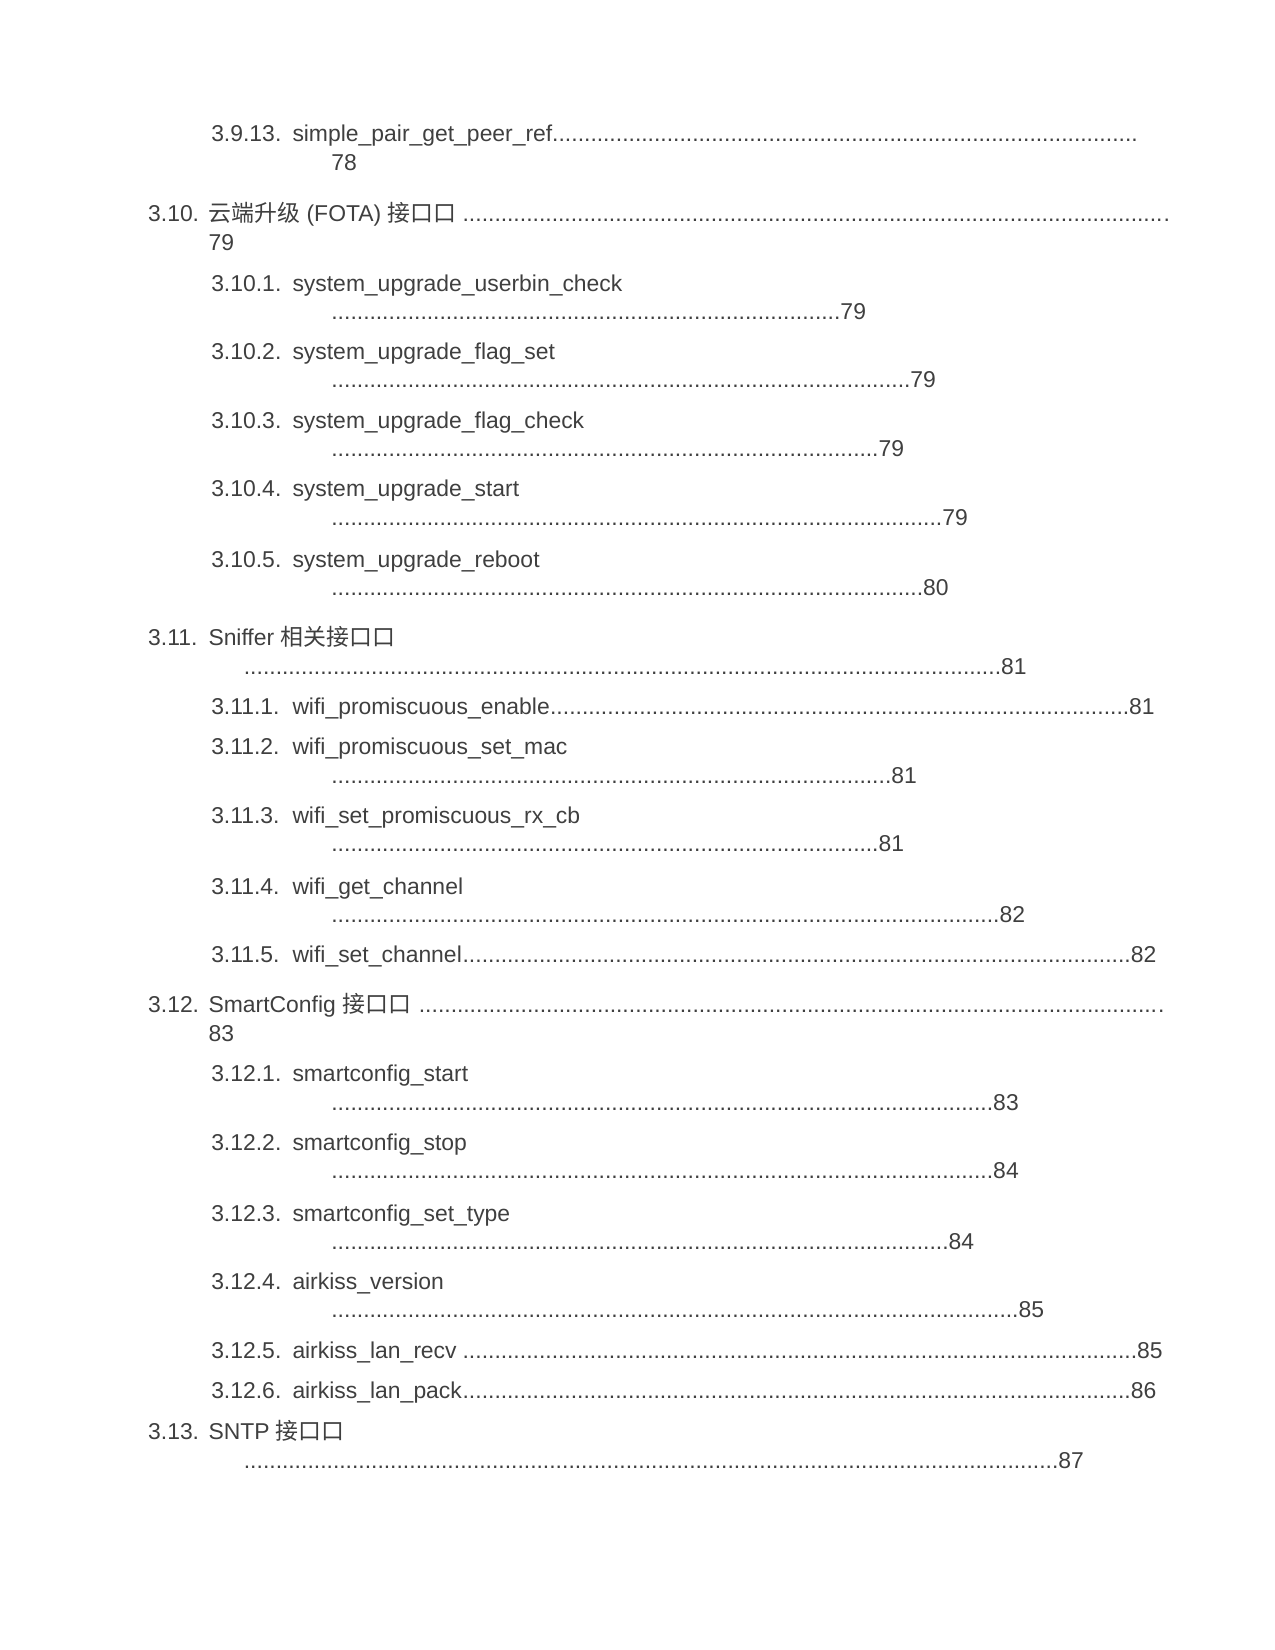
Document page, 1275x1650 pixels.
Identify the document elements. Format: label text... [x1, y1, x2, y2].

list airkiss_lan_recv ..........................................................................................................85 [211, 1337, 1164, 1363]
list airkiss_version ............................................................................................................85 [211, 1268, 1164, 1323]
list wifi_promiscuous_set_mac ........................................................................................81 [211, 733, 1164, 788]
list smartconfig_set_type .................................................................................................84 [211, 1199, 1164, 1254]
list smartconfig_start ........................................................................................................83 [211, 1060, 1164, 1115]
list wifi_promiscuous_enable ...........................................................................................81 [211, 693, 1164, 719]
list system_upgrade_start ................................................................................................79 [211, 475, 1164, 530]
list system_upgrade_reboot .............................................................................................80 [211, 546, 1164, 601]
list simple_pair_get_peer_ref............................................................................................ 78 [211, 120, 1164, 175]
list wifi_get_channel .........................................................................................................82 [211, 873, 1164, 927]
list wifi_set_channel .........................................................................................................82 [211, 941, 1164, 967]
list SmartConfig 接⼝口 .....................................................................................................................83 [148, 990, 1164, 1046]
list system_upgrade_flag_check ......................................................................................79 [211, 407, 1164, 461]
list system_upgrade_userbin_check ................................................................................79 [211, 269, 1164, 324]
list smartconfig_stop ........................................................................................................84 [211, 1129, 1164, 1183]
list system_upgrade_flag_set ...........................................................................................79 [211, 338, 1164, 393]
list 云端升级 (FOTA) 接⼝口 ...............................................................................................................79 [148, 199, 1164, 256]
list wifi_set_promiscuous_rx_cb ......................................................................................81 [211, 802, 1164, 857]
list Sniffer 相关接⼝口 .......................................................................................................................81 [148, 623, 1164, 679]
list airkiss_lan_pack .........................................................................................................86 [211, 1377, 1164, 1403]
list SNTP 接⼝口 ................................................................................................................................87 [148, 1417, 1164, 1473]
